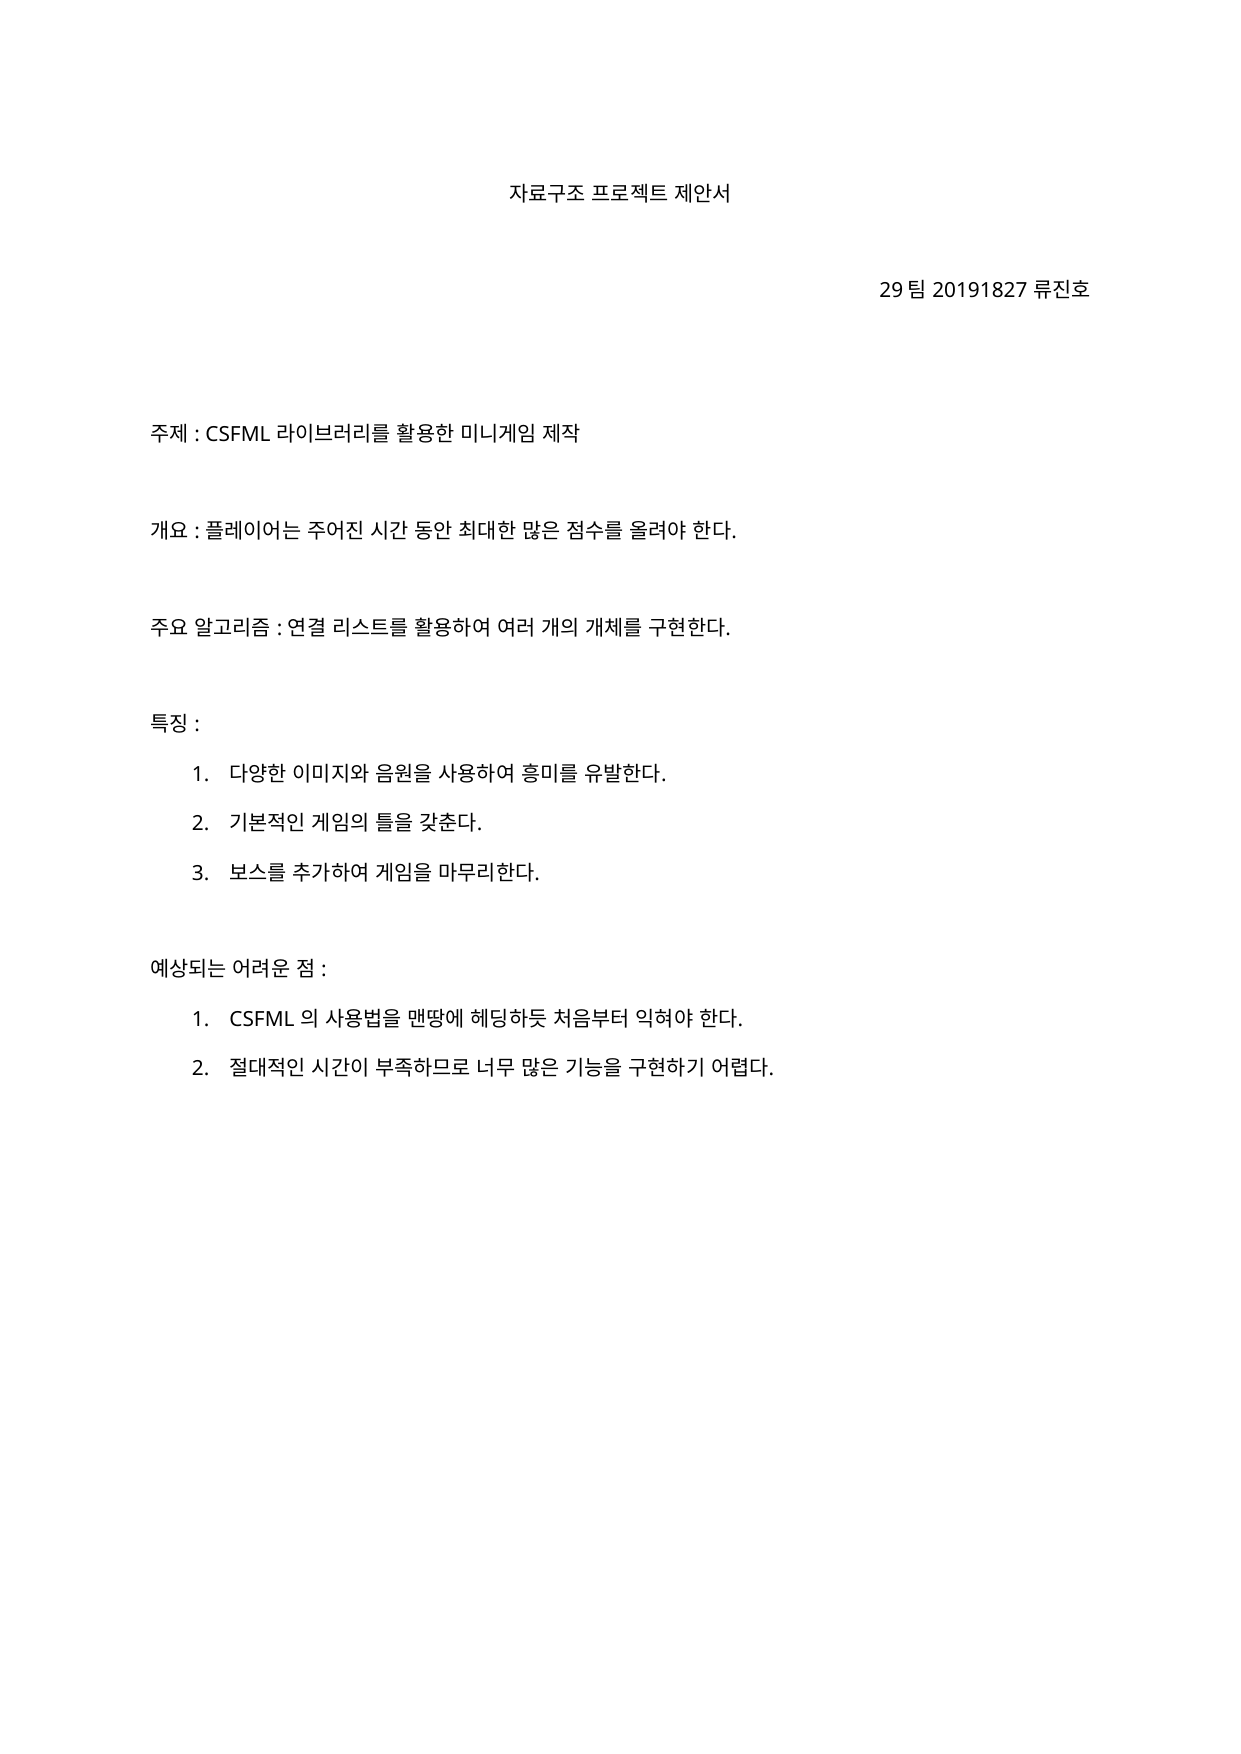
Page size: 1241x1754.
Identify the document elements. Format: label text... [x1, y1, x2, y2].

text 자료구조 프로젝트 제안서 [150, 177, 1090, 207]
list CSFML 의 사용법을 맨땅에 헤딩하듯 처음부터 익혀야 한다. [192, 1002, 1090, 1032]
text 29팀 20191827 류진호 [150, 274, 1090, 304]
list 기본적인 게임의 틀을 갖춘다. [192, 806, 1090, 837]
text 주요 알고리즘 : 연결 리스트를 활용하여 여러 개의 개체를 구현한다. [150, 611, 1090, 641]
list 다양한 이미지와 음원을 사용하여 흥미를 유발한다. [192, 757, 1090, 787]
list 보스를 추가하여 게임을 마무리한다. [192, 856, 1090, 886]
text 주제 : CSFML 라이브러리를 활용한 미니게임 제작 [150, 418, 1090, 448]
list 절대적인 시간이 부족하므로 너무 많은 기능을 구현하기 어렵다. [192, 1051, 1090, 1082]
text 특징 : [150, 708, 1090, 738]
text 예상되는 어려운 점 : [150, 952, 1090, 983]
text 개요 : 플레이어는 주어진 시간 동안 최대한 많은 점수를 올려야 한다. [150, 514, 1090, 545]
